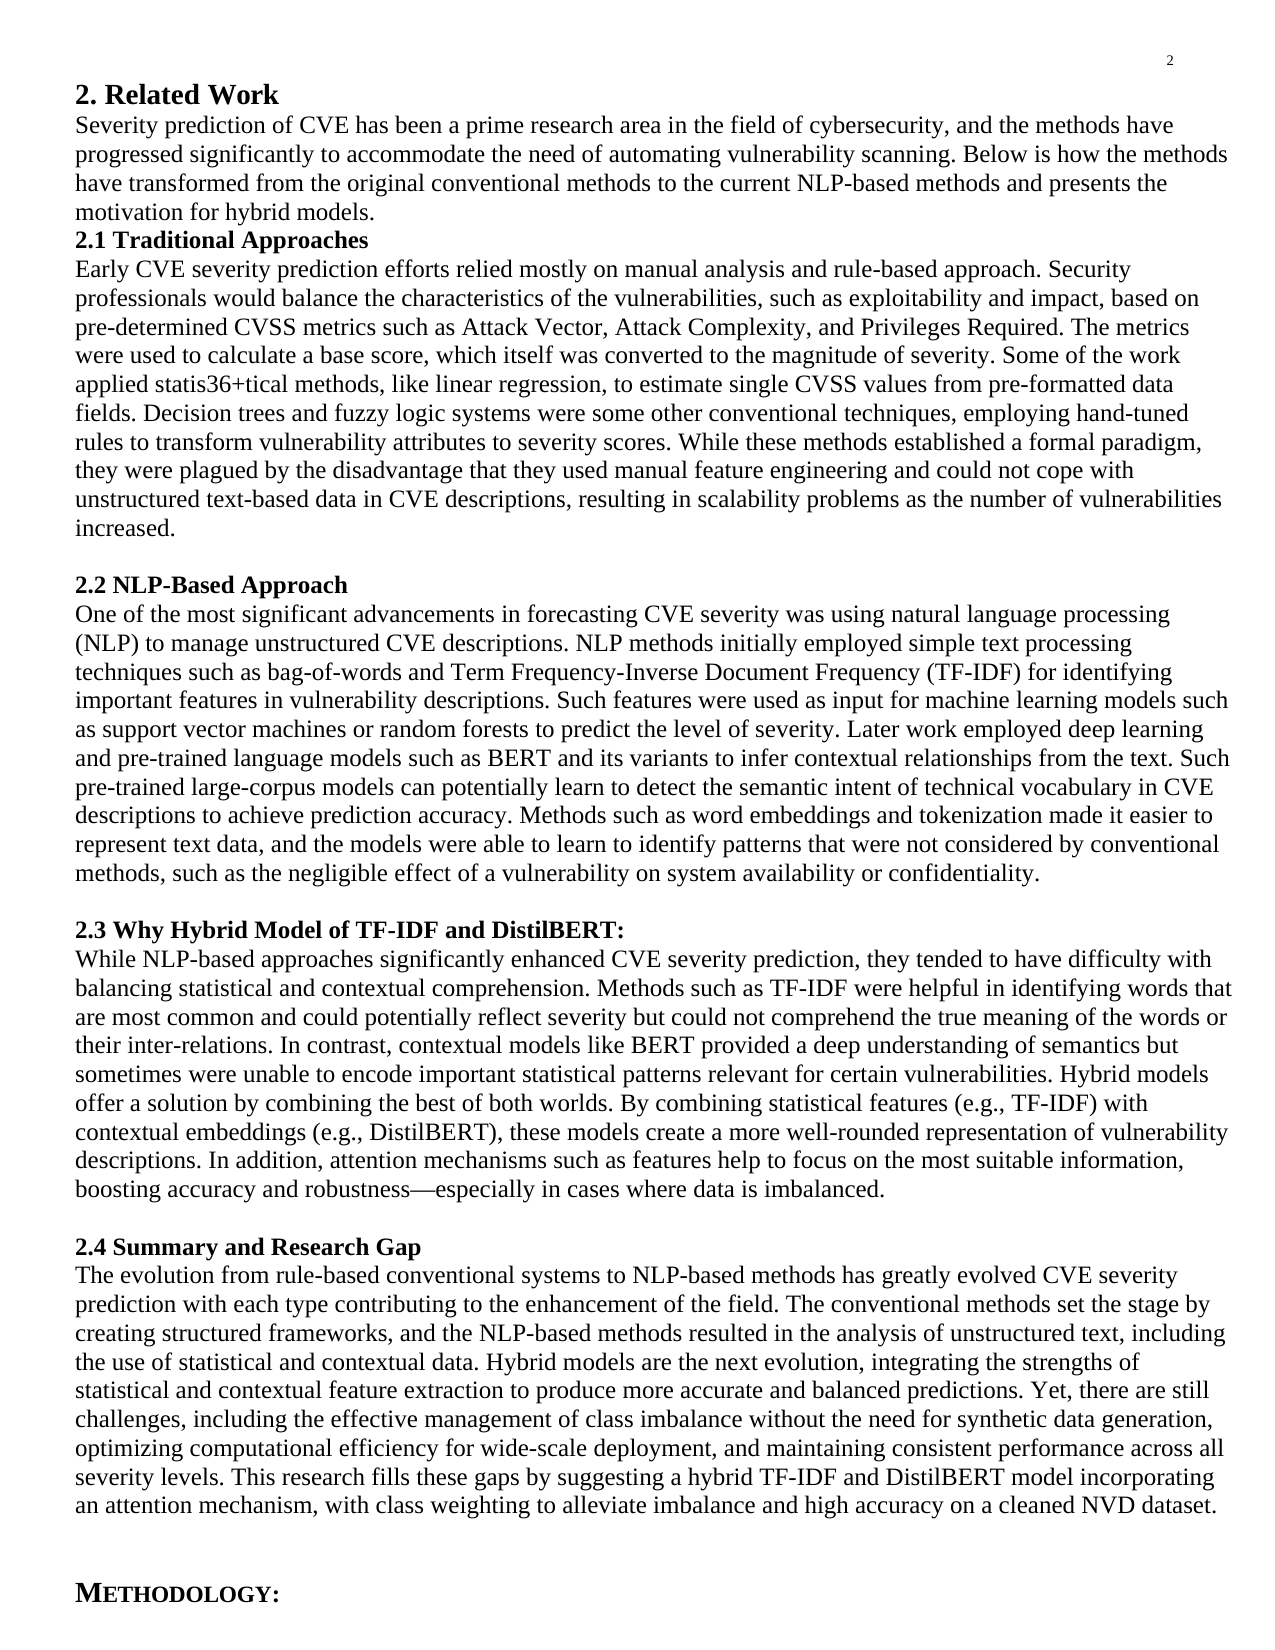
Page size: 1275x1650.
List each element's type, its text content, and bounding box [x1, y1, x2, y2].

text The evolution from rule-based conventional systems to NLP-based methods has greatly evolved CVE severity prediction with each type contributing to the enhancement of the field. The conventional methods set the stage by creating structured frameworks, and the NLP-based methods resulted in the analysis of unstructured text, including the use of statistical and contextual data. Hybrid models are the next evolution, integrating the strengths of statistical and contextual feature extraction to produce more accurate and balanced predictions. Yet, there are still challenges, including the effective management of class imbalance without the need for synthetic data generation, optimizing computational efficiency for wide-scale deployment, and maintaining consistent performance across all severity levels. This research fills these gaps by suggesting a hybrid TF-IDF and DistilBERT model incorporating an attention mechanism, with class weighting to alleviate imbalance and high accuracy on a cleaned NVD dataset. [75, 1261, 1237, 1519]
text 2.2 NLP-Based Approach [75, 571, 1237, 599]
text Methodology: [75, 1575, 1237, 1609]
text Severity prediction of CVE has been a prime research area in the field of cybersecurity, and the methods have progressed significantly to accommodate the need of automating vulnerability scanning. Below is how the methods have transformed from the original conventional methods to the current NLP-based methods and presents the motivation for hybrid models. [75, 111, 1237, 226]
text 2.3 Why Hybrid Model of TF-IDF and DistilBERT: [75, 916, 1237, 944]
text 2.1 Traditional Approaches [75, 226, 1237, 254]
subtitle Related Work [75, 77, 1237, 111]
text While NLP-based approaches significantly enhanced CVE severity prediction, they tended to have difficulty with balancing statistical and contextual comprehension. Methods such as TF-IDF were helpful in identifying words that are most common and could potentially reflect severity but could not comprehend the true meaning of the words or their inter-relations. In contrast, contextual models like BERT provided a deep understanding of semantics but sometimes were unable to encode important statistical patterns relevant for certain vulnerabilities. Hybrid models offer a solution by combining the best of both worlds. By combining statistical features (e.g., TF-IDF) with contextual embeddings (e.g., DistilBERT), these models create a more well-rounded representation of vulnerability descriptions. In addition, attention mechanisms such as features help to focus on the most suitable information, boosting accuracy and robustness—especially in cases where data is imbalanced. [75, 944, 1237, 1203]
text 2.4 Summary and Research Gap [75, 1232, 1237, 1261]
text Early CVE severity prediction efforts relied mostly on manual analysis and rule-based approach. Security professionals would balance the characteristics of the vulnerabilities, such as exploitability and impact, based on pre-determined CVSS metrics such as Attack Vector, Attack Complexity, and Privileges Required. The metrics were used to calculate a base score, which itself was converted to the magnitude of severity. Some of the work applied statis36+tical methods, like linear regression, to estimate single CVSS values from pre-formatted data fields. Decision trees and fuzzy logic systems were some other conventional techniques, employing hand-tuned rules to transform vulnerability attributes to severity scores. While these methods established a formal paradigm, they were plagued by the disadvantage that they used manual feature engineering and could not cope with unstructured text-based data in CVE descriptions, resulting in scalability problems as the number of vulnerabilities increased. [75, 254, 1237, 542]
text One of the most significant advancements in forecasting CVE severity was using natural language processing (NLP) to manage unstructured CVE descriptions. NLP methods initially employed simple text processing techniques such as bag-of-words and Term Frequency-Inverse Document Frequency (TF-IDF) for identifying important features in vulnerability descriptions. Such features were used as input for machine learning models such as support vector machines or random forests to predict the level of severity. Later work employed deep learning and pre-trained language models such as BERT and its variants to infer contextual relationships from the text. Such pre-trained large-corpus models can potentially learn to detect the semantic intent of technical vocabulary in CVE descriptions to achieve prediction accuracy. Methods such as word embeddings and tokenization made it easier to represent text data, and the models were able to learn to identify patterns that were not considered by conventional methods, such as the negligible effect of a vulnerability on system availability or confidentiality. [75, 599, 1237, 887]
